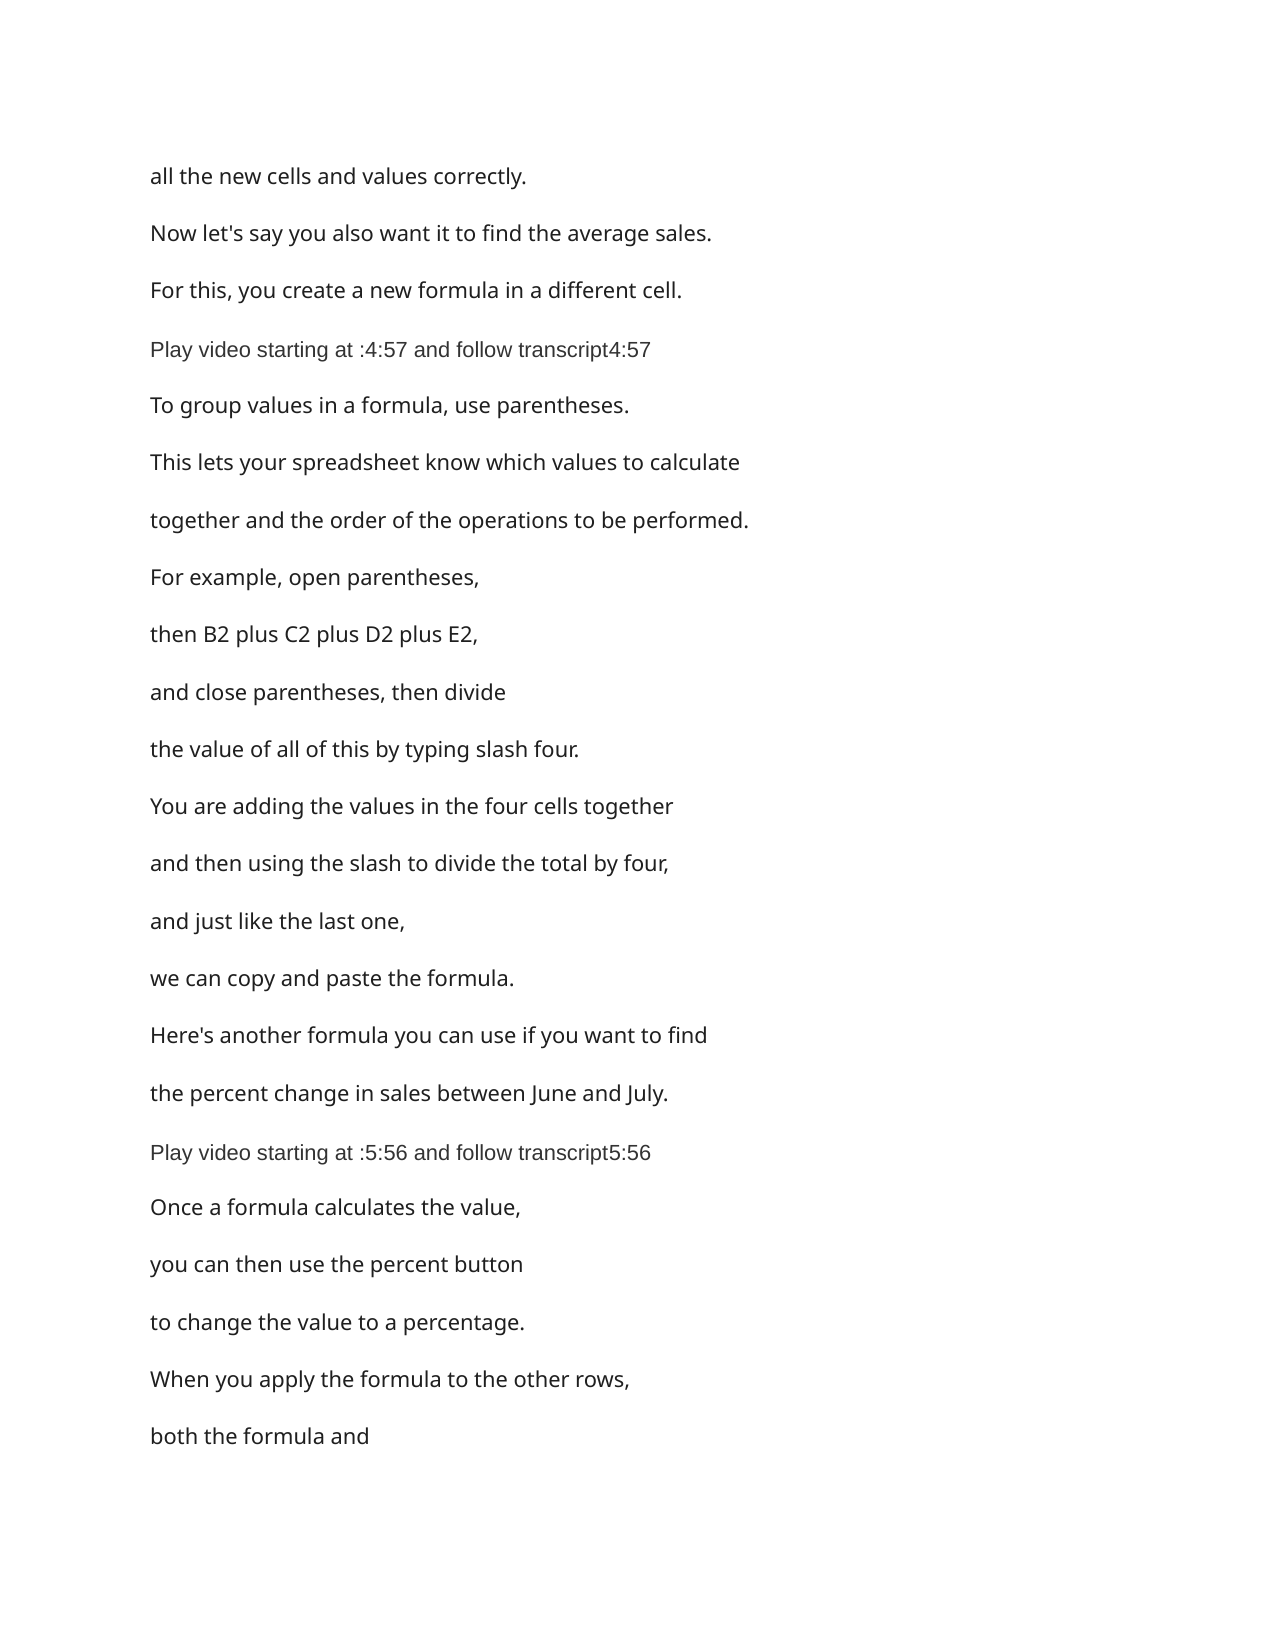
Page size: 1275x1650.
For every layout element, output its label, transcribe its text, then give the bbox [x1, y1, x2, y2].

text Play video starting at :4:57 and follow transcript4:57 [150, 322, 1125, 362]
text the percent change in sales between June and July. [150, 1067, 1125, 1107]
text then B2 plus C2 plus D2 plus E2, [150, 608, 1125, 649]
text to change the value to a percentage. [150, 1296, 1125, 1336]
text Play video starting at :5:56 and follow transcript5:56 [150, 1124, 1125, 1164]
text we can copy and paste the formula. [150, 952, 1125, 993]
text For example, open parentheses, [150, 551, 1125, 592]
text together and the order of the operations to be performed. [150, 494, 1125, 534]
text and then using the slash to divide the total by four, [150, 837, 1125, 878]
text You are adding the values in the four cells together [150, 780, 1125, 821]
text For this, you create a new formula in a different cell. [150, 264, 1125, 305]
text When you apply the formula to the other rows, [150, 1353, 1125, 1394]
text and close parentheses, then divide [150, 666, 1125, 706]
text all the new cells and values correctly. [150, 150, 1125, 191]
text Once a formula calculates the value, [150, 1181, 1125, 1222]
text and just like the last one, [150, 895, 1125, 935]
text To group values in a formula, use parentheses. [150, 379, 1125, 420]
text This lets your spreadsheet know which values to calculate [150, 436, 1125, 477]
text Now let's say you also want it to find the average sales. [150, 207, 1125, 248]
text Here's another formula you can use if you want to find [150, 1009, 1125, 1050]
text you can then use the percent button [150, 1238, 1125, 1279]
text the value of all of this by typing slash four. [150, 723, 1125, 763]
text both the formula and [150, 1410, 1125, 1451]
